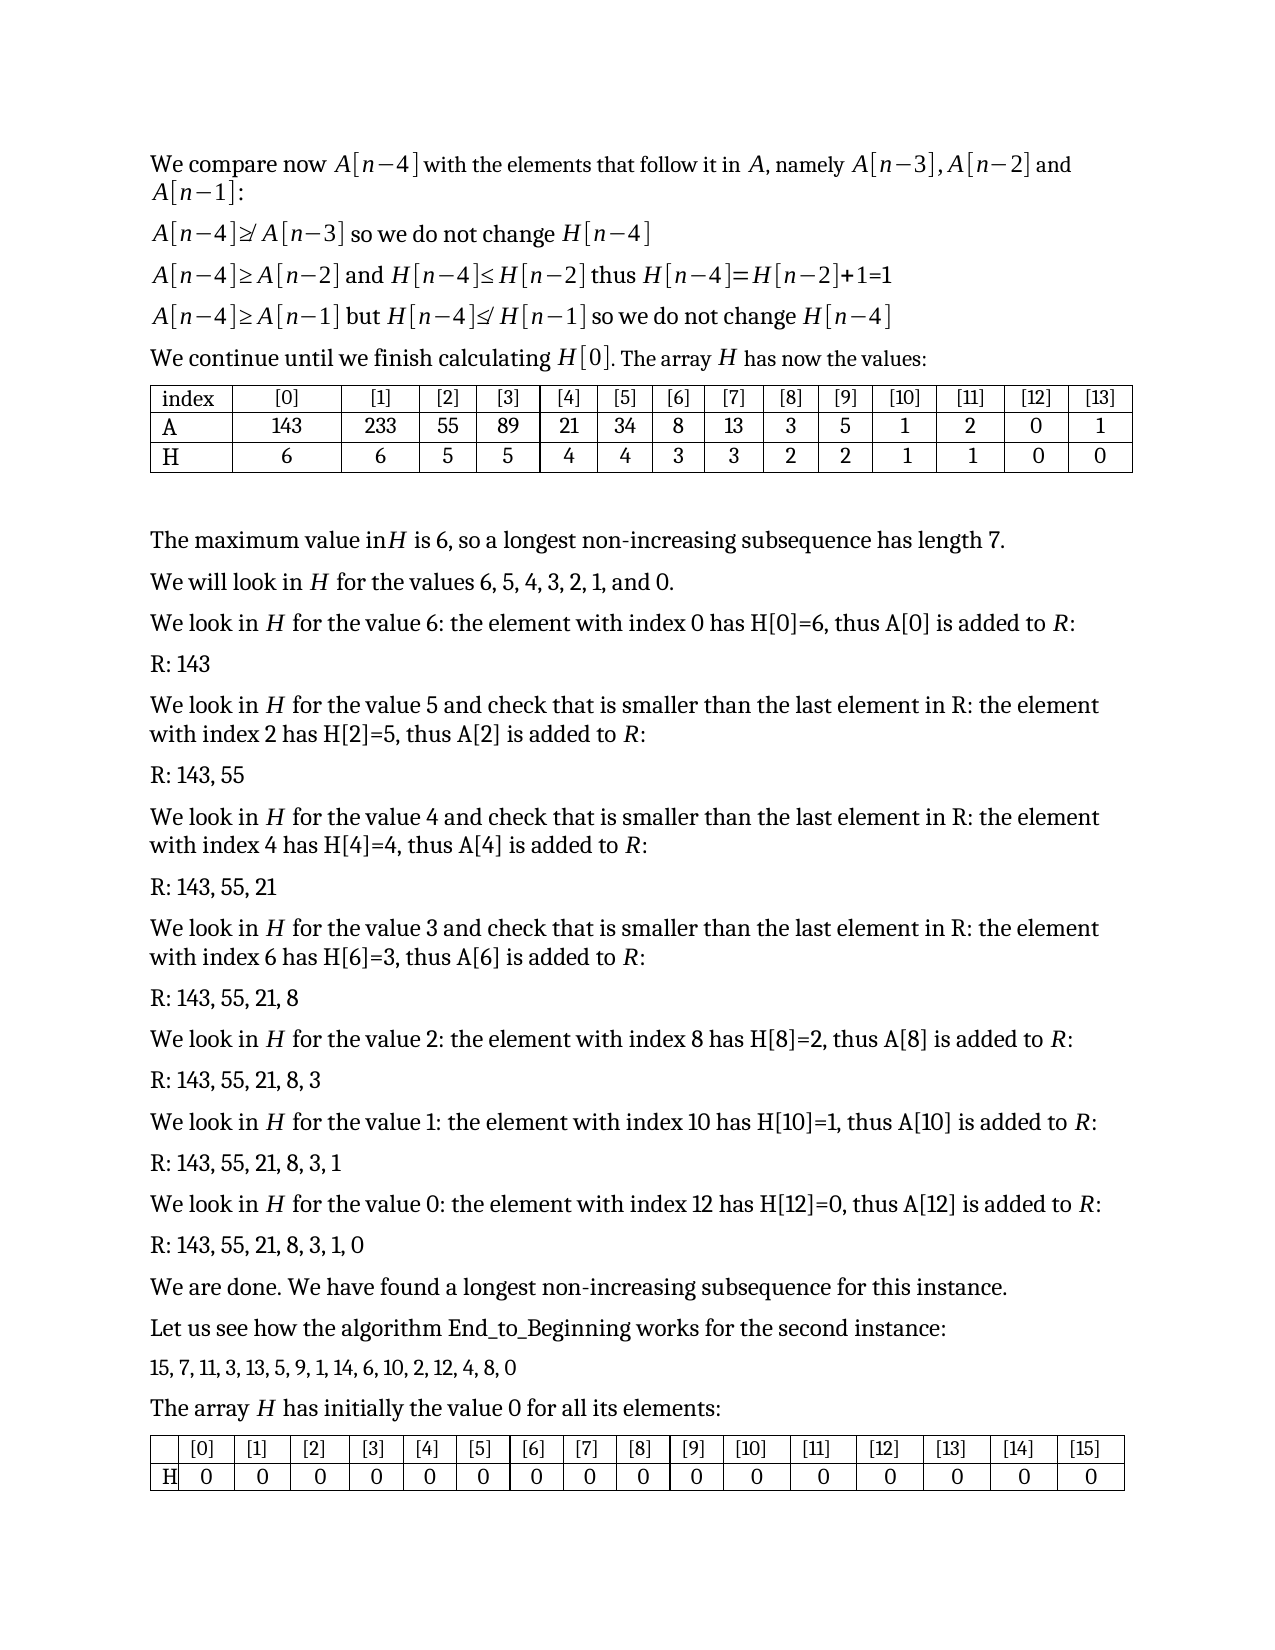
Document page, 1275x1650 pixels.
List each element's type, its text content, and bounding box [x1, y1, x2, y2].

text R: 143, 55, 21, 8, 3 [150, 1066, 1125, 1095]
table_header [8] [764, 386, 818, 412]
table_cell 0 [179, 1464, 234, 1490]
table_cell 0 [1069, 443, 1132, 472]
table_cell 0 [1005, 413, 1068, 442]
table_cell 5 [819, 413, 872, 442]
table_cell 0 [671, 1464, 723, 1490]
table_cell 0 [564, 1464, 616, 1490]
text Let us see how the algorithm End_to_Beginning works for the second instance: [150, 1314, 1125, 1343]
table_header [11] [791, 1436, 856, 1463]
table_cell 1 [873, 443, 936, 472]
table_header [1] [342, 386, 419, 412]
table_cell 1 [937, 443, 1004, 472]
table_header [5] [457, 1436, 509, 1463]
text We look in for the value 6: the element with index 0 has H[0]=6, thus A[0] is added to : [150, 609, 1125, 638]
text We look in for the value 3 and check that is smaller than the last element in R: the element with index 6 has H[6]=3, thus A[6] is added to : [150, 914, 1125, 971]
text R: 143, 55, 21, 8 [150, 984, 1125, 1013]
table_header [3] [350, 1436, 403, 1463]
text 15, 7, 11, 3, 13, 5, 9, 1, 14, 6, 10, 2, 12, 4, 8, 0 [150, 1355, 1125, 1382]
text We look in for the value 1: the element with index 10 has H[10]=1, thus A[10] is added to : [150, 1108, 1125, 1136]
table_cell 0 [724, 1464, 790, 1490]
table_header [151, 1436, 178, 1463]
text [150, 150, 1125, 207]
table_cell 4 [541, 443, 597, 472]
table_header [13] [1069, 386, 1132, 412]
table_cell 2 [764, 443, 818, 472]
table_header [7] [564, 1436, 616, 1463]
table_cell 233 [342, 413, 419, 442]
table_header [9] [819, 386, 872, 412]
table_cell 0 [791, 1464, 856, 1490]
table_header [0] [179, 1436, 234, 1463]
table_cell 0 [235, 1464, 290, 1490]
text We will look in for the values 6, 5, 4, 3, 2, 1, and 0. [150, 568, 1125, 596]
table_cell 0 [291, 1464, 349, 1490]
table_header [0] [233, 386, 341, 412]
table_cell 21 [541, 413, 597, 442]
table_cell H [151, 443, 232, 472]
table_header [15] [1058, 1436, 1124, 1463]
table_cell 89 [477, 413, 539, 442]
table_cell 0 [924, 1464, 990, 1490]
table_header [2] [420, 386, 476, 412]
text but so we do not change [150, 302, 1125, 331]
table_header [5] [598, 386, 652, 412]
table_header [2] [291, 1436, 349, 1463]
text The array has initially the value 0 for all its elements: [150, 1394, 1125, 1423]
table_cell 13 [705, 413, 763, 442]
table_cell 3 [764, 413, 818, 442]
table_header [1] [235, 1436, 290, 1463]
table_header [12] [1005, 386, 1068, 412]
table_cell 0 [404, 1464, 456, 1490]
text R: 143, 55, 21, 8, 3, 1 [150, 1149, 1125, 1178]
table_cell 34 [598, 413, 652, 442]
table_cell 0 [991, 1464, 1057, 1490]
table_header [11] [937, 386, 1004, 412]
text We continue until we finish calculating . The array has now the values: [150, 343, 1125, 372]
table_cell 55 [420, 413, 476, 442]
text We look in for the value 0: the element with index 12 has H[12]=0, thus A[12] is added to : [150, 1190, 1125, 1219]
table_cell 0 [511, 1464, 563, 1490]
table_header index [151, 386, 232, 412]
text R: 143 [150, 650, 1125, 679]
text We look in for the value 2: the element with index 8 has H[8]=2, thus A[8] is added to : [150, 1025, 1125, 1054]
text We look in for the value 4 and check that is smaller than the last element in R: the element with index 4 has H[4]=4, thus A[4] is added to : [150, 803, 1125, 860]
table_cell 5 [420, 443, 476, 472]
table_header [14] [991, 1436, 1057, 1463]
table_cell 0 [1058, 1464, 1124, 1490]
text R: 143, 55 [150, 761, 1125, 790]
table_cell 6 [342, 443, 419, 472]
table_header [12] [857, 1436, 923, 1463]
table_header [13] [924, 1436, 990, 1463]
table_cell H [151, 1464, 178, 1490]
table_cell 143 [233, 413, 341, 442]
table_cell 3 [653, 443, 704, 472]
table_cell 6 [233, 443, 341, 472]
table_cell 8 [653, 413, 704, 442]
table_header [8] [617, 1436, 669, 1463]
text R: 143, 55, 21 [150, 873, 1125, 901]
table_cell 1 [1069, 413, 1132, 442]
table_cell 0 [857, 1464, 923, 1490]
table_header [7] [705, 386, 763, 412]
table_cell 0 [1005, 443, 1068, 472]
table_header [6] [511, 1436, 563, 1463]
table_cell 0 [350, 1464, 403, 1490]
table_cell 4 [598, 443, 652, 472]
table_cell 5 [477, 443, 539, 472]
text so we do not change [150, 220, 1125, 248]
table_header [3] [477, 386, 539, 412]
table_header [6] [653, 386, 704, 412]
text and thus =1 [150, 261, 1125, 290]
text We look in for the value 5 and check that is smaller than the last element in R: the element with index 2 has H[2]=5, thus A[2] is added to : [150, 691, 1125, 749]
table_header [10] [873, 386, 936, 412]
table_cell A [151, 413, 232, 442]
table_header [9] [671, 1436, 723, 1463]
table_header [10] [724, 1436, 790, 1463]
table_cell 3 [705, 443, 763, 472]
text We are done. We have found a longest non-increasing subsequence for this instance. [150, 1273, 1125, 1301]
table_cell 2 [819, 443, 872, 472]
text R: 143, 55, 21, 8, 3, 1, 0 [150, 1231, 1125, 1260]
table_header [4] [541, 386, 597, 412]
table_header [4] [404, 1436, 456, 1463]
text The maximum value in is 6, so a longest non-increasing subsequence has length 7. [150, 526, 1125, 555]
table_cell 0 [617, 1464, 669, 1490]
table_cell 2 [937, 413, 1004, 442]
table_cell 0 [457, 1464, 509, 1490]
table_cell 1 [873, 413, 936, 442]
